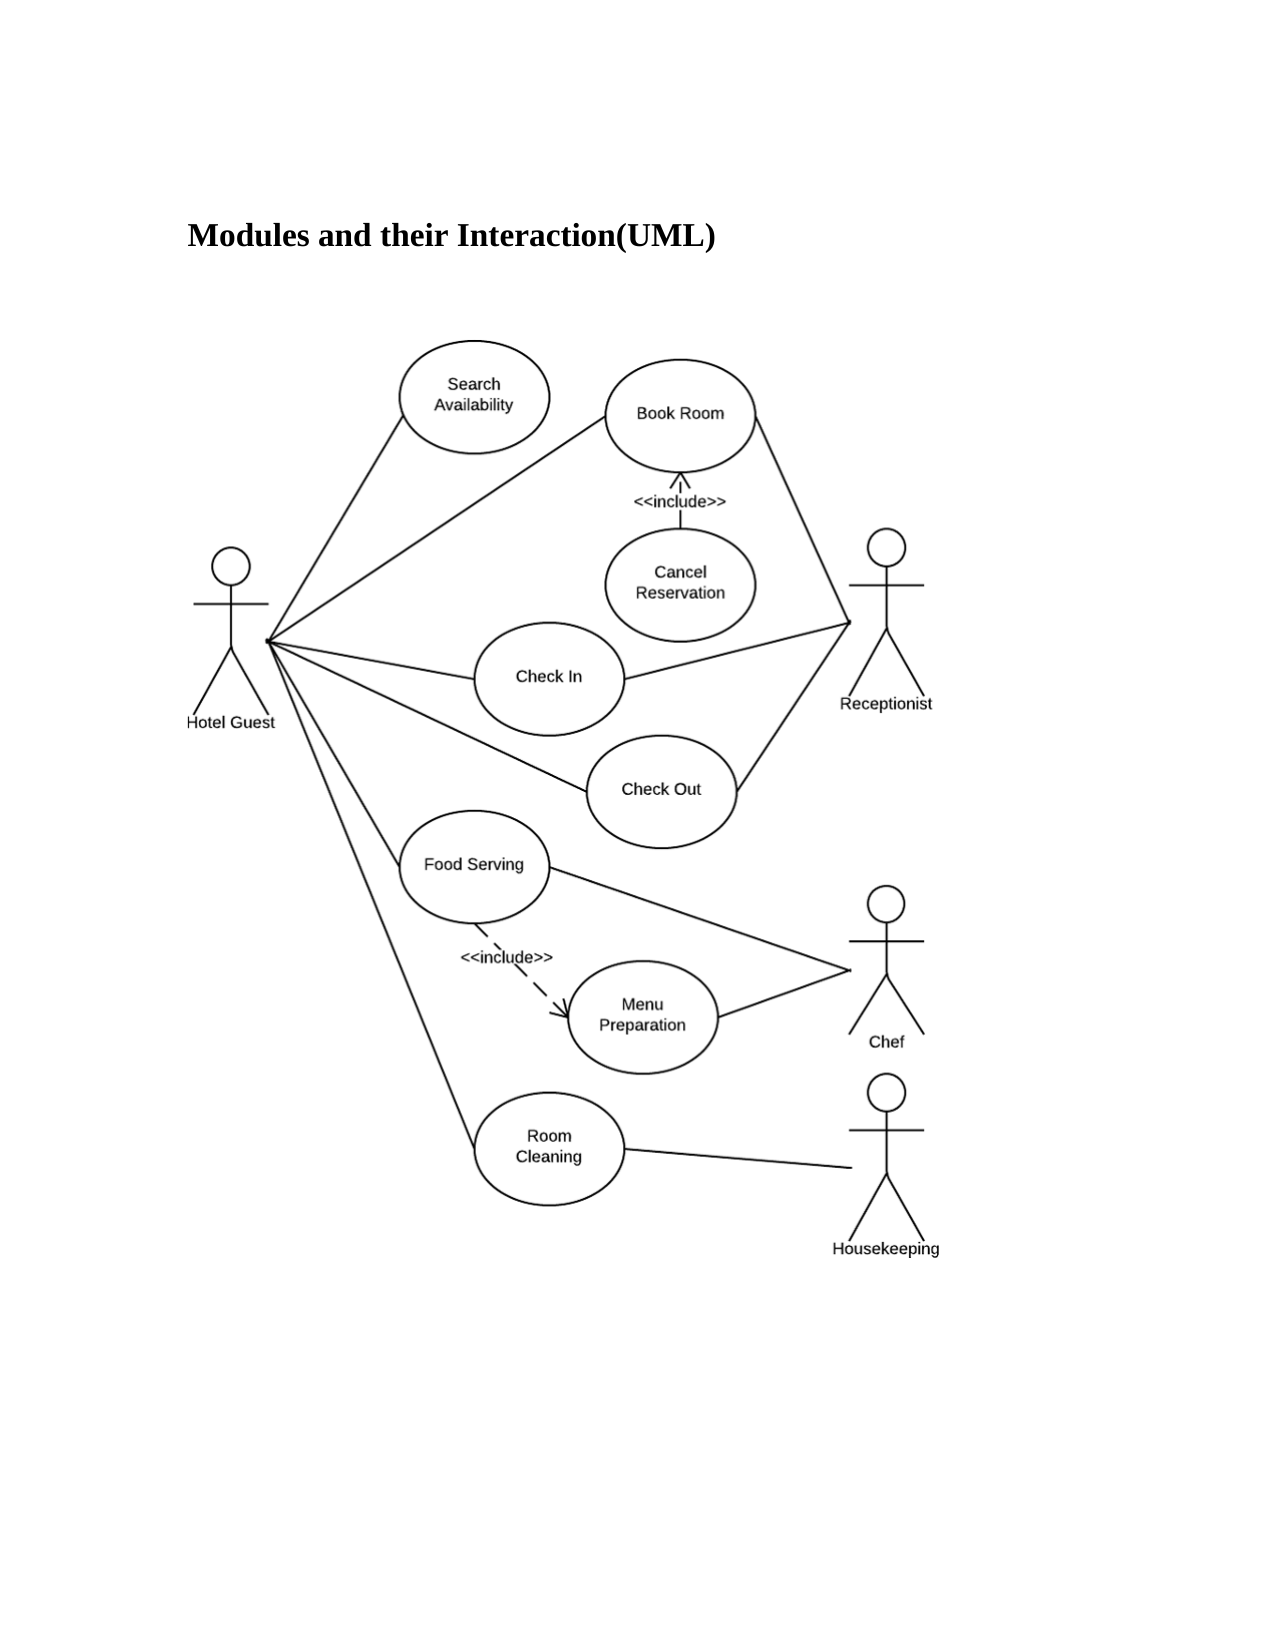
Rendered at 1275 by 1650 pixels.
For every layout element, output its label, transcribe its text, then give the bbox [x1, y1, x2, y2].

picture [187, 339, 939, 1258]
text Modules and their Interaction(UML) [187, 215, 1125, 253]
